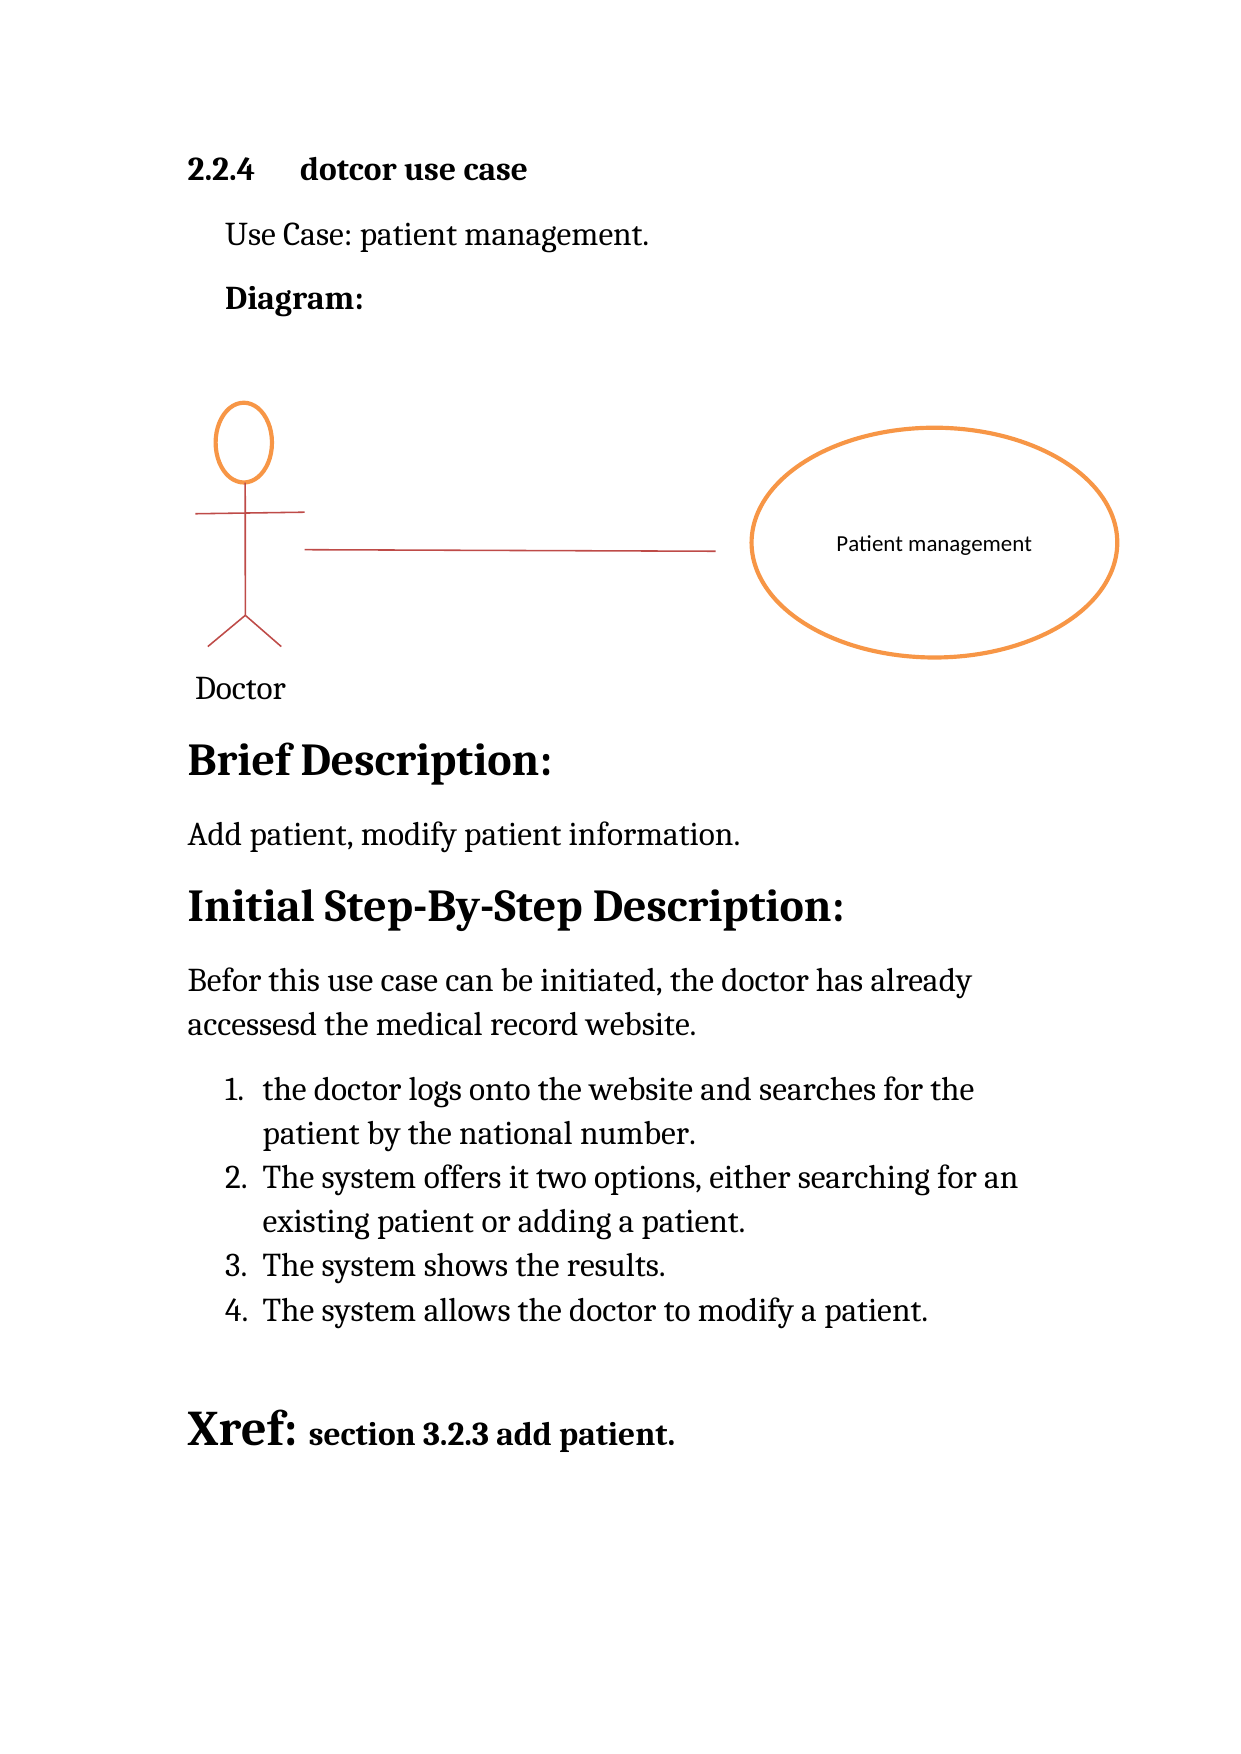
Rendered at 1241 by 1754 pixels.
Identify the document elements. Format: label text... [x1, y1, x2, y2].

text Doctor [187, 669, 1053, 707]
text Xref: section 3.2.3 add patient. [187, 1400, 1053, 1457]
text Diagram: [225, 280, 1053, 318]
list the doctor logs onto the website and searches for the patient by the national number. [225, 1071, 1053, 1153]
list dotcor use case [187, 150, 1053, 188]
list The system allows the doctor to modify a patient. [225, 1291, 1053, 1329]
text Befor this use case can be initiated, the doctor has already accessesd the medical record website. [187, 962, 1053, 1044]
text Use Case: patient management. [225, 215, 1053, 253]
list The system offers it two options, either searching for an existing patient or adding a patient. [225, 1159, 1053, 1241]
text Brief Description: [187, 734, 1053, 787]
list The system shows the results. [225, 1247, 1053, 1285]
text Add patient, modify patient information. [187, 815, 1053, 854]
text Initial Step-By-Step Description: [187, 880, 1053, 933]
